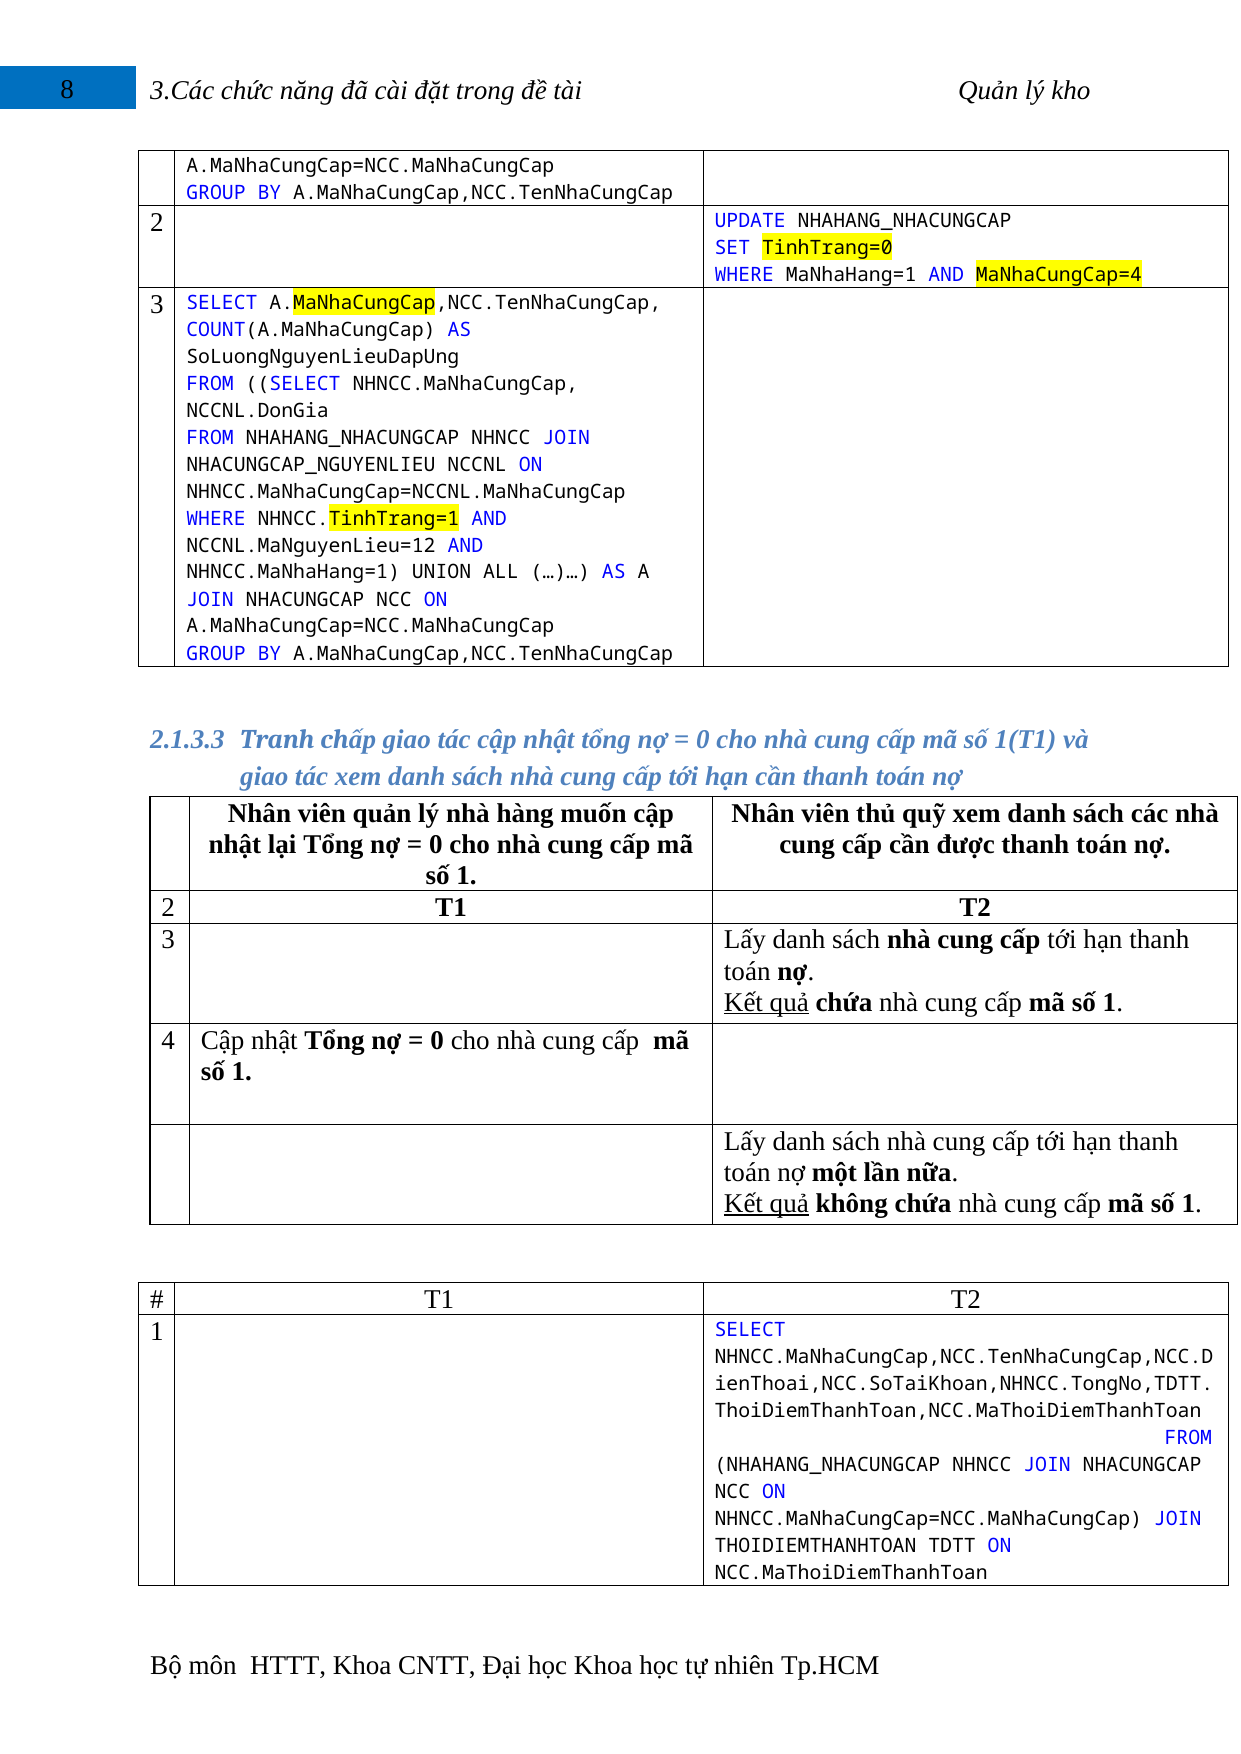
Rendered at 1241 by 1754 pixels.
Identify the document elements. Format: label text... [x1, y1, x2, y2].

table_header Nhân viên thủ quỹ xem danh sách các nhà cung cấp cần được thanh toán nợ. [713, 797, 1237, 890]
table_cell Lấy danh sách nhà cung cấp tới hạn thanh toán nợ một lần nữa. Kết quả không chứa nhà cung cấp mã số 1. [713, 1125, 1237, 1224]
table_cell Cập nhật Tổng nợ = 0 cho nhà cung cấp mã số 1. [190, 1024, 712, 1124]
table_cell T2 [713, 891, 1237, 922]
table_cell 4 [151, 1024, 189, 1124]
table_cell 3 [139, 288, 174, 666]
table_header # [139, 1283, 174, 1314]
table_cell 1 [139, 1315, 174, 1585]
table_cell 3 [151, 924, 189, 1023]
table_cell [704, 288, 1228, 666]
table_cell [175, 151, 703, 205]
table_cell [175, 206, 703, 287]
table_header [151, 797, 189, 890]
table_cell [704, 151, 1228, 205]
table_cell [151, 1125, 189, 1224]
table_cell T1 [190, 891, 712, 922]
table_header Nhân viên quản lý nhà hàng muốn cập nhật lại Tổng nợ = 0 cho nhà cung cấp mã số 1. [190, 797, 712, 890]
table_cell 1 [139, 151, 174, 205]
table_cell [713, 1024, 1237, 1124]
subtitle Tranh chấp giao tác cập nhật tổng nợ = 0 cho nhà cung cấp mã số 1(T1) và giao tác xem danh sách nhà cung cấp tới hạn cần thanh toán nợ [150, 723, 1090, 791]
table_cell [190, 924, 712, 1023]
table_header T2 [704, 1283, 1228, 1314]
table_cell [704, 1315, 1228, 1585]
table_cell [175, 1315, 703, 1585]
table_cell UPDATE NHAHANG_NHACUNGCAP SET TinhTrang=0 WHERE MaNhaHang=1 AND MaNhaCungCap=4 [704, 206, 1228, 287]
table_cell Lấy danh sách nhà cung cấp tới hạn thanh toán nợ. Kết quả chứa nhà cung cấp mã số 1. [713, 924, 1237, 1023]
table_header T1 [175, 1283, 703, 1314]
table_cell 2 [151, 891, 189, 922]
table_cell 2 [139, 206, 174, 287]
table_cell [190, 1125, 712, 1224]
